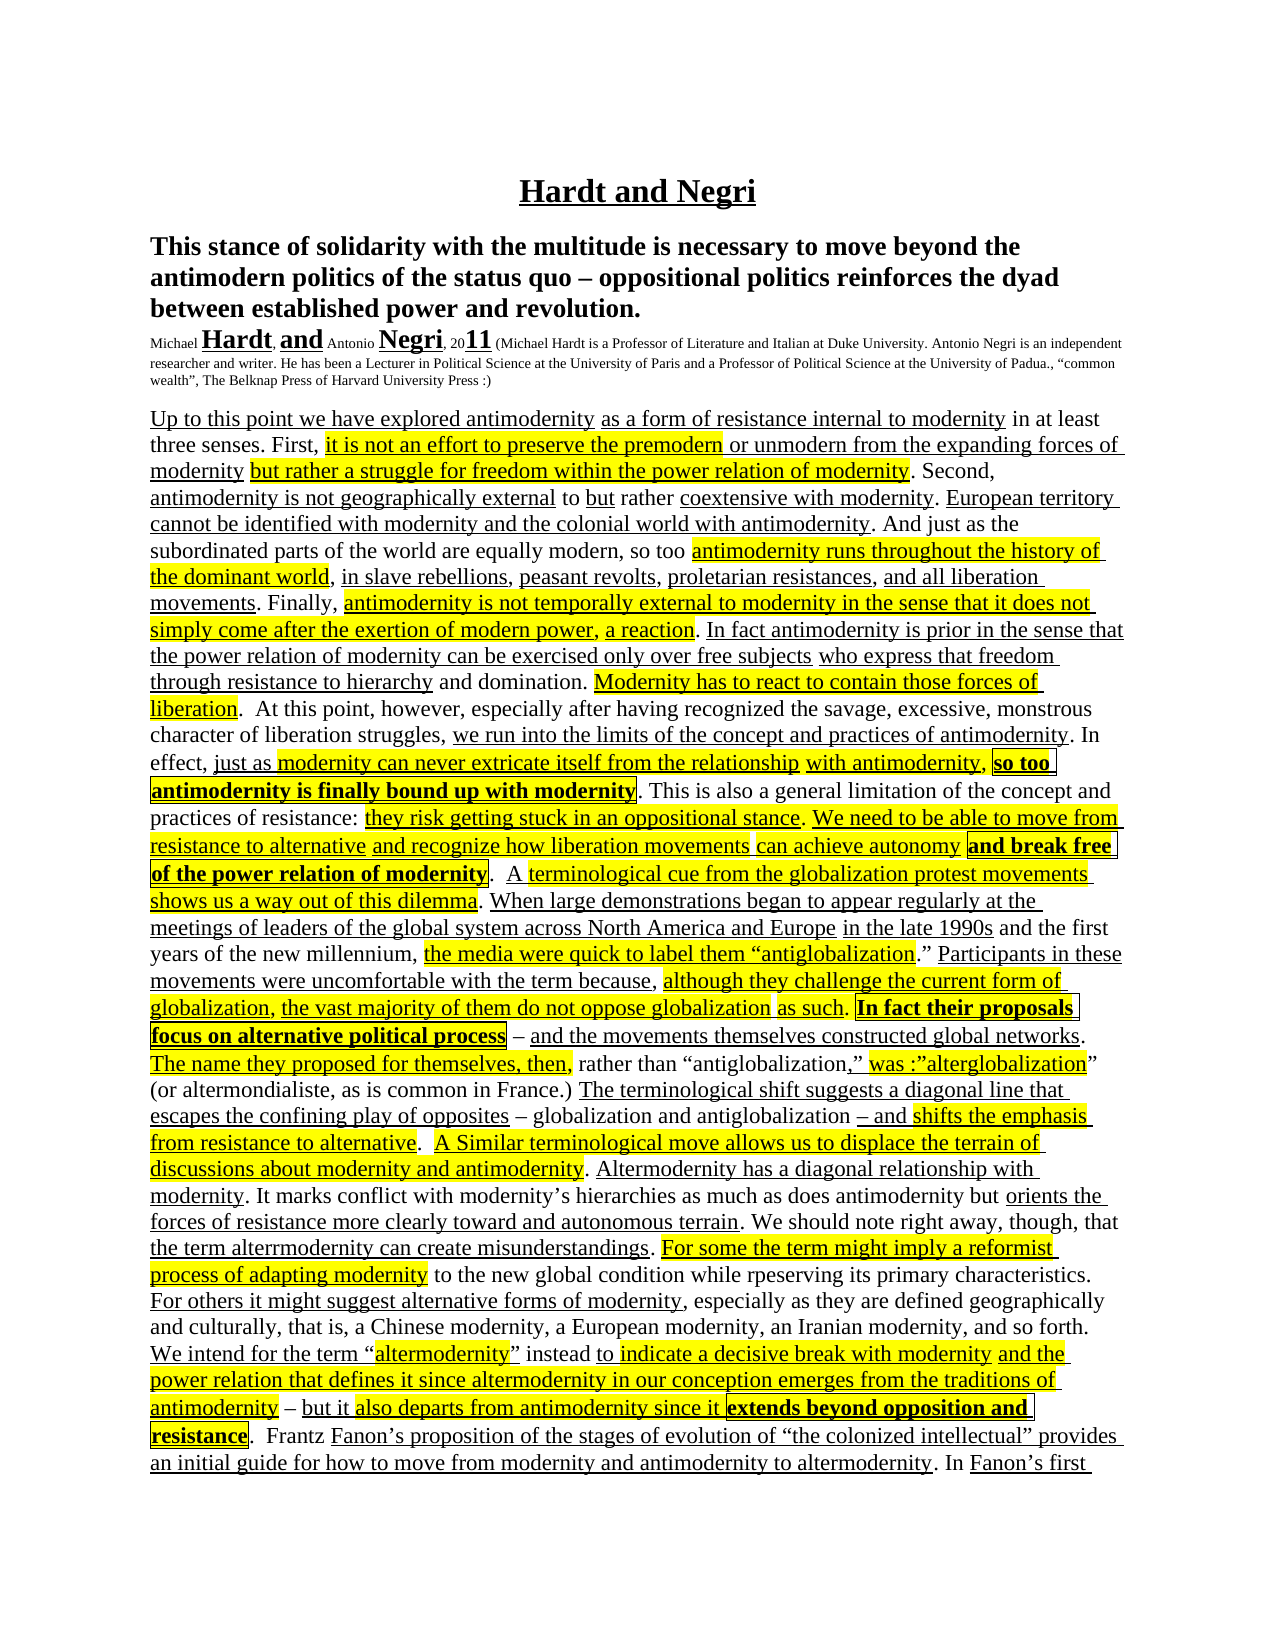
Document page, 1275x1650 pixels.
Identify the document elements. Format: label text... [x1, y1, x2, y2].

text Michael Hardt, and Antonio Negri, 2011 (Michael Hardt is a Professor of Literature and Italian at Duke University. Antonio Negri is an independent researcher and writer. He has been a Lecturer in Political Science at the University of Paris and a Professor of Political Science at the University of Padua., “common wealth”, The Belknap Press of Harvard University Press :) [150, 323, 1125, 388]
subtitle This stance of solidarity with the multitude is necessary to move beyond the antimodern politics of the status quo – oppositional politics reinforces the dyad between established power and revolution. [150, 230, 1125, 323]
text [150, 429, 1125, 1476]
subtitle Hardt and Negri [150, 171, 1125, 209]
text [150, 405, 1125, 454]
